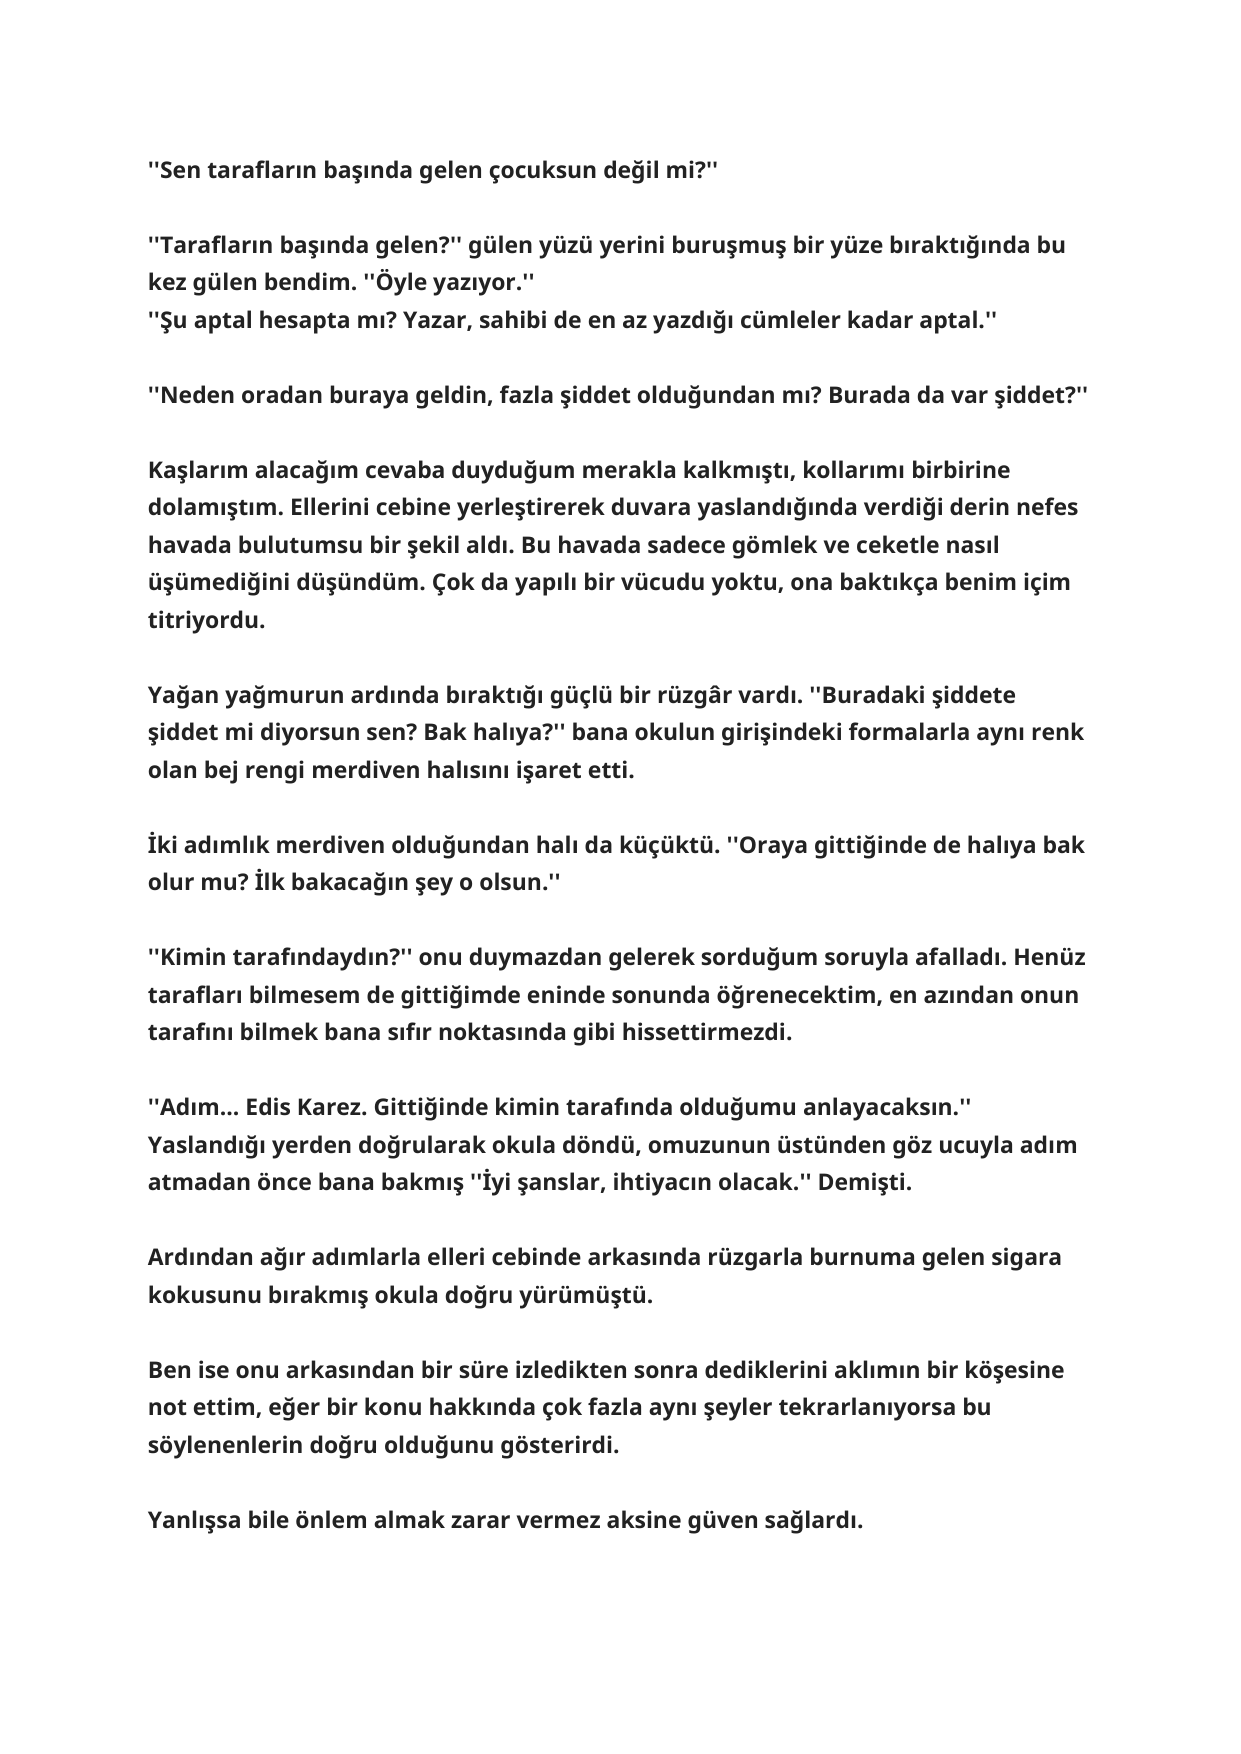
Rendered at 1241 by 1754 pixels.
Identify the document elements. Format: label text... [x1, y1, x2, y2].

text İki adımlık merdiven olduğundan halı da küçüktü. ''Oraya gittiğinde de halıya bak olur mu? İlk bakacağın şey o olsun.'' [148, 823, 1093, 898]
text ''Tarafların başında gelen?'' gülen yüzü yerini buruşmuş bir yüze bıraktığında bu kez gülen bendim. ''Öyle yazıyor.'' ''Şu aptal hesapta mı? Yazar, sahibi de en az yazdığı cümleler kadar aptal.'' [148, 223, 1093, 335]
text Ben ise onu arkasından bir süre izledikten sonra dediklerini aklımın bir köşesine not ettim, eğer bir konu hakkında çok fazla aynı şeyler tekrarlanıyorsa bu söylenenlerin doğru olduğunu gösterirdi. [148, 1348, 1093, 1460]
text Ardından ağır adımlarla elleri cebinde arkasında rüzgarla burnuma gelen sigara kokusunu bırakmış okula doğru yürümüştü. [148, 1235, 1093, 1310]
text ''Neden oradan buraya geldin, fazla şiddet olduğundan mı? Burada da var şiddet?'' [148, 373, 1093, 410]
text ''Sen tarafların başında gelen çocuksun değil mi?'' [148, 148, 1093, 185]
text ''Kimin tarafındaydın?'' onu duymazdan gelerek sorduğum soruyla afalladı. Henüz tarafları bilmesem de gittiğimde eninde sonunda öğrenecektim, en azından onun tarafını bilmek bana sıfır noktasında gibi hissettirmezdi. [148, 935, 1093, 1048]
text ''Adım... Edis Karez. Gittiğinde kimin tarafında olduğumu anlayacaksın.'' Yaslandığı yerden doğrularak okula döndü, omuzunun üstünden göz ucuyla adım atmadan önce bana bakmış ''İyi şanslar, ihtiyacın olacak.'' Demişti. [148, 1085, 1093, 1198]
text Kaşlarım alacağım cevaba duyduğum merakla kalkmıştı, kollarımı birbirine dolamıştım. Ellerini cebine yerleştirerek duvara yaslandığında verdiği derin nefes havada bulutumsu bir şekil aldı. Bu havada sadece gömlek ve ceketle nasıl üşümediğini düşündüm. Çok da yapılı bir vücudu yoktu, ona baktıkça benim içim titriyordu. [148, 448, 1093, 635]
text Yanlışsa bile önlem almak zarar vermez aksine güven sağlardı. [148, 1498, 1093, 1535]
text Yağan yağmurun ardında bıraktığı güçlü bir rüzgâr vardı. ''Buradaki şiddete şiddet mi diyorsun sen? Bak halıya?'' bana okulun girişindeki formalarla aynı renk olan bej rengi merdiven halısını işaret etti. [148, 673, 1093, 785]
